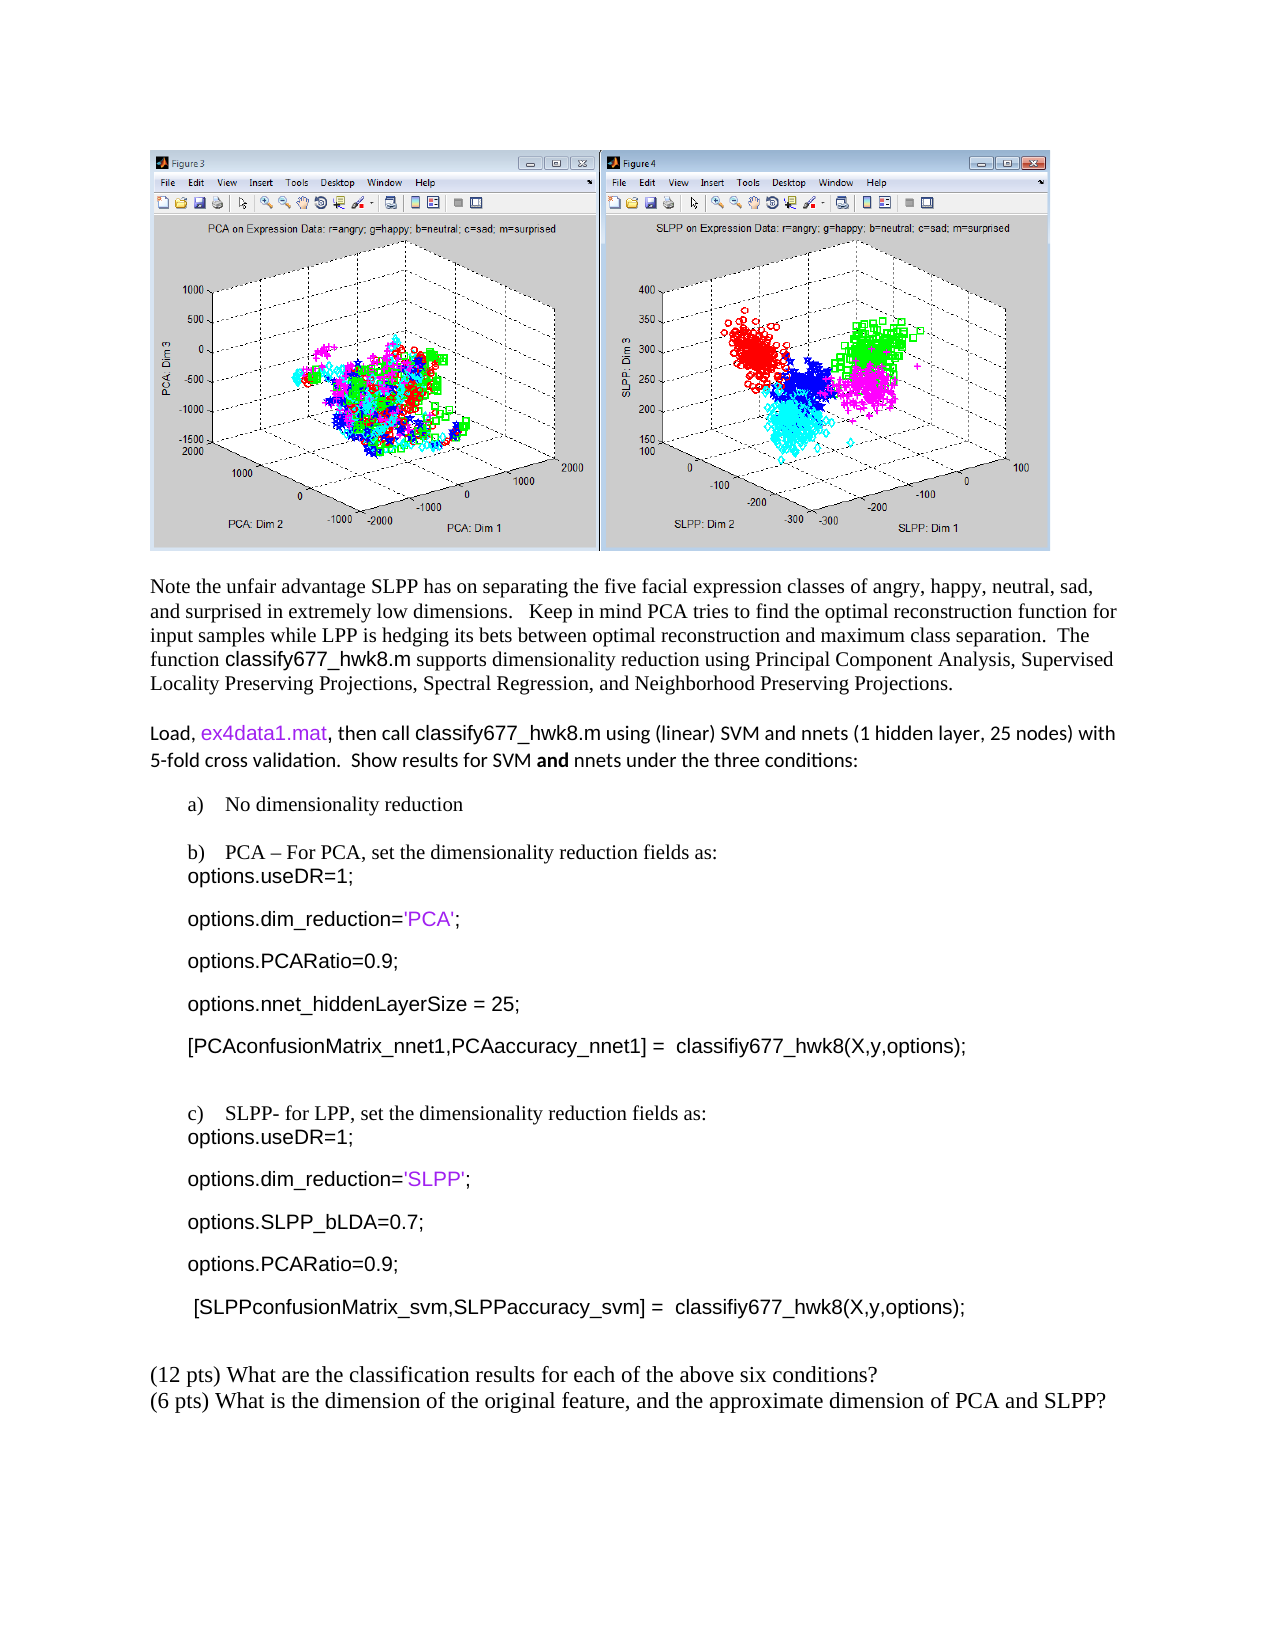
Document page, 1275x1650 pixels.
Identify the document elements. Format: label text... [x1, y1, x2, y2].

text (6 pts) What is the dimension of the original feature, and the approximate dimension of PCA and SLPP? [150, 1387, 1125, 1414]
list SLPP- for LPP, set the dimensionality reduction fields as: [187, 1100, 1125, 1124]
list PCA – For PCA, set the dimensionality reduction fields as: [187, 840, 1125, 864]
text options.PCARatio=0.9; [187, 1252, 1125, 1276]
text options.SLPP_bLDA=0.7; [187, 1209, 1125, 1233]
text options.PCARatio=0.9; [187, 949, 1125, 973]
text (12 pts) What are the classification results for each of the above six conditions? [150, 1361, 1125, 1387]
text options.dim_reduction='PCA'; [187, 906, 1125, 930]
text options.useDR=1; [187, 1124, 1125, 1148]
list No dimensionality reduction [187, 792, 1125, 816]
picture [150, 150, 1050, 551]
text options.nnet_hiddenLayerSize = 25; [187, 991, 1125, 1015]
text [PCAconfusionMatrix_nnet1,PCAaccuracy_nnet1] = classifiy677_hwk8(X,y,options); [187, 1034, 1125, 1058]
text [SLPPconfusionMatrix_svm,SLPPaccuracy_svm] = classifiy677_hwk8(X,y,options); [187, 1294, 1125, 1318]
text Load, ex4data1.mat, then call classify677_hwk8.m using (linear) SVM and nnets (1 hidden layer, 25 nodes) with 5-fold cross validation. Show results for SVM and nnets under the three conditions: [150, 719, 1125, 773]
text options.useDR=1; [187, 864, 1125, 888]
text Note the unfair advantage SLPP has on separating the five facial expression classes of angry, happy, neutral, sad, and surprised in extremely low dimensions. Keep in mind PCA tries to find the optimal reconstruction function for input samples while LPP is hedging its bets between optimal reconstruction and maximum class separation. The function classify677_hwk8.m supports dimensionality reduction using Principal Component Analysis, Supervised Locality Preserving Projections, Spectral Regression, and Neighborhood Preserving Projections. [150, 574, 1125, 695]
text options.dim_reduction='SLPP'; [187, 1167, 1125, 1191]
